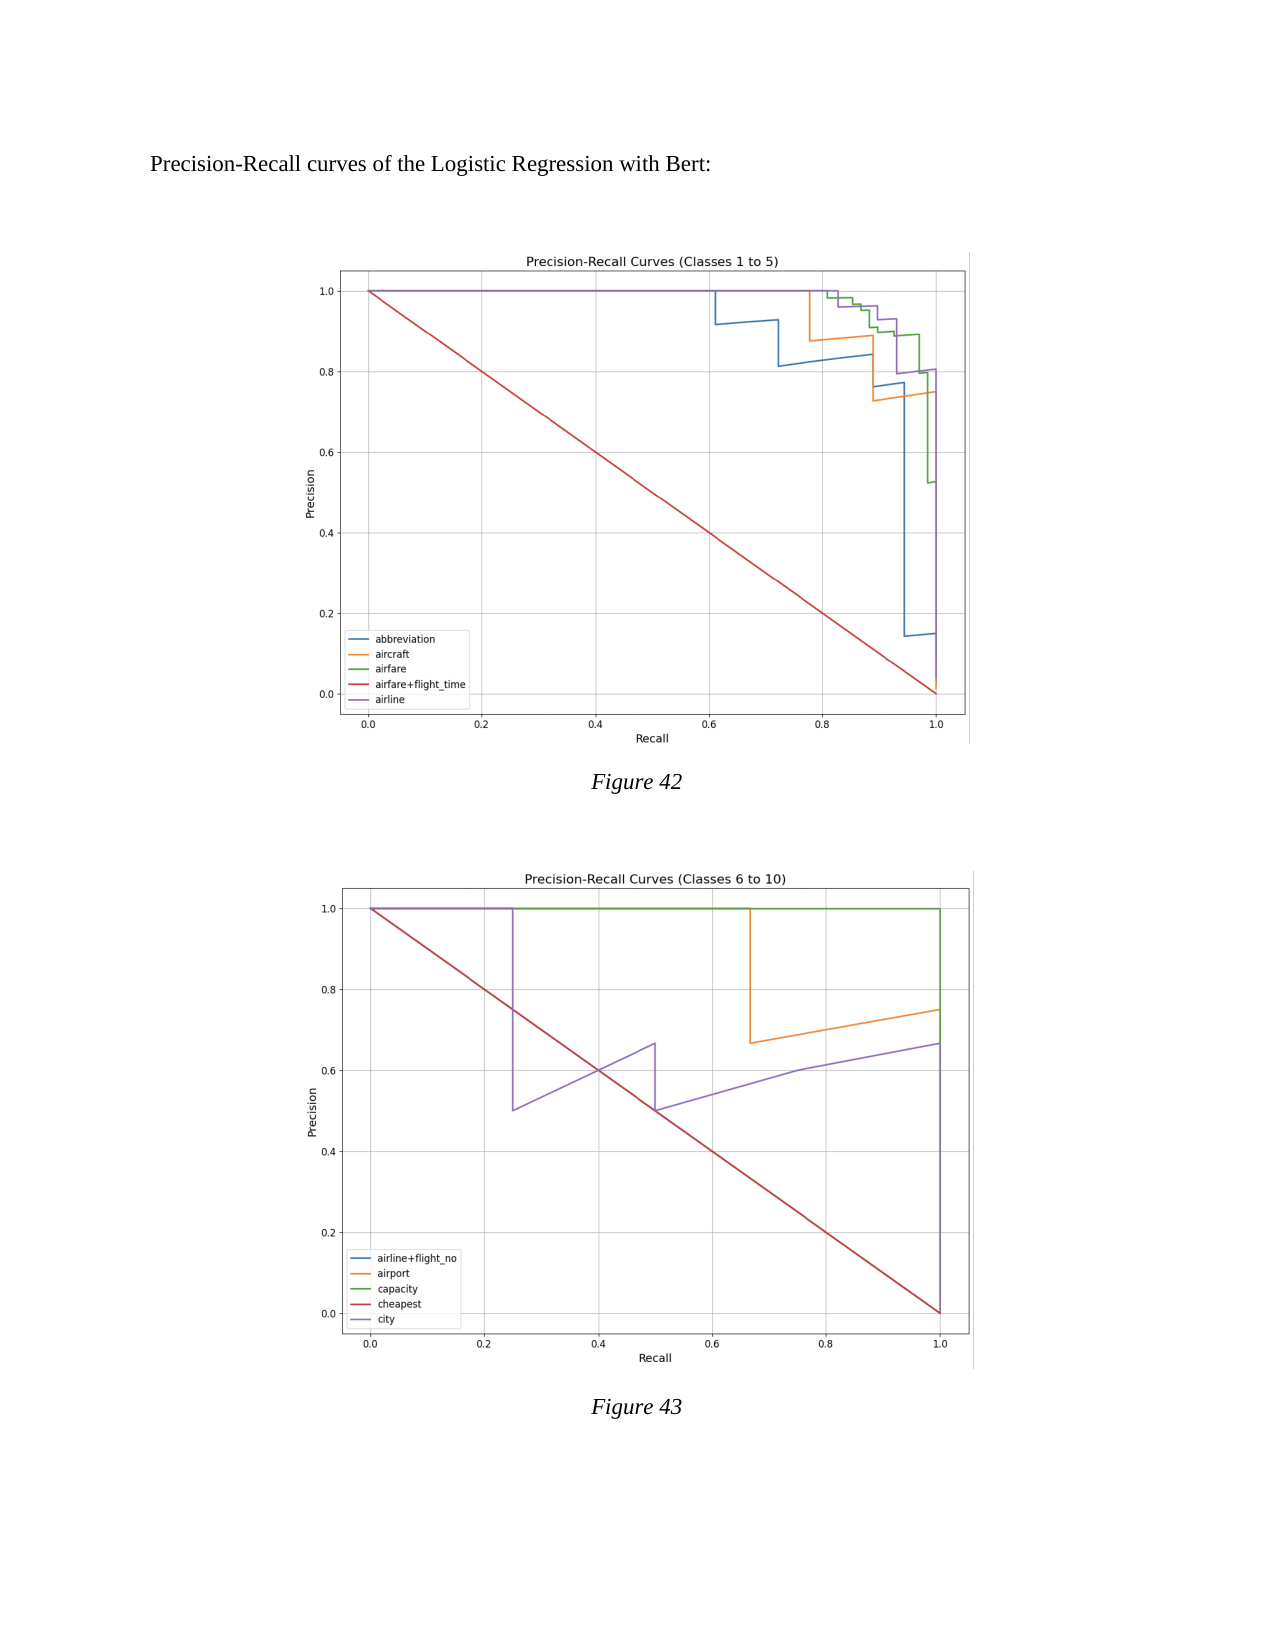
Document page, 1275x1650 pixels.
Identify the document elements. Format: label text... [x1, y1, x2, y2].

picture [305, 252, 970, 744]
text Figure 42 [150, 768, 1125, 795]
picture [301, 871, 974, 1369]
text Figure 43 [150, 1393, 1125, 1420]
text Precision-Recall curves of the Logistic Regression with Bert: [150, 150, 1125, 176]
